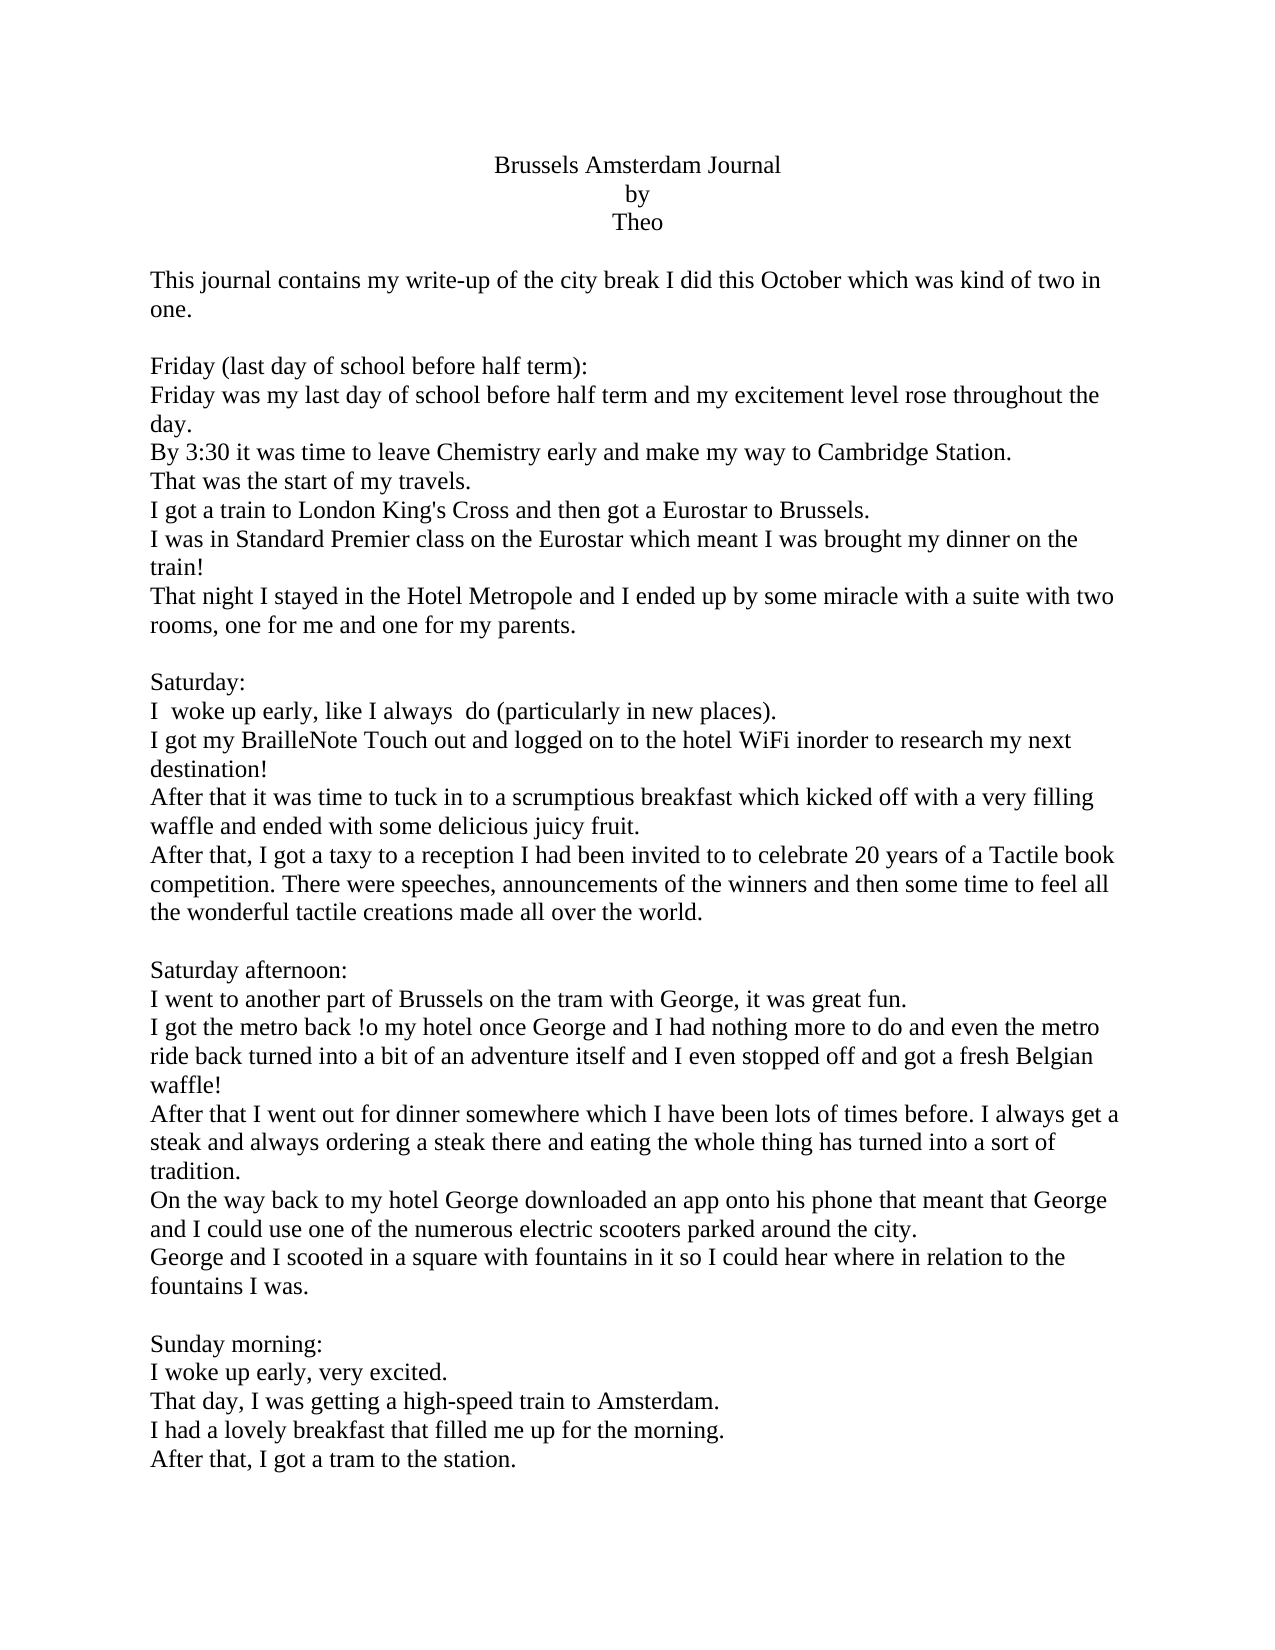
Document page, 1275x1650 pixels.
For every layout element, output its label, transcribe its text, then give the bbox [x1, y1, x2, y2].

text That was the start of my travels. [150, 466, 1125, 495]
text After that I went out for dinner somewhere which I have been lots of times before. I always get a steak and always ordering a steak there and eating the whole thing has turned into a sort of tradition. [150, 1099, 1125, 1185]
text Sunday morning: [150, 1329, 1125, 1357]
text After that, I got a tram to the station. [150, 1444, 1125, 1472]
text I woke up early, like I always do (particularly in new places). [150, 696, 1125, 725]
text Brussels Amsterdam Journal [150, 150, 1125, 179]
text I got a train to London King's Cross and then got a Eurostar to Brussels. [150, 495, 1125, 524]
text Theo [150, 207, 1125, 236]
text I got the metro back !o my hotel once George and I had nothing more to do and even the metro ride back turned into a bit of an adventure itself and I even stopped off and got a fresh Belgian waffle! [150, 1012, 1125, 1099]
text by [150, 179, 1125, 207]
text I had a lovely breakfast that filled me up for the morning. [150, 1415, 1125, 1444]
text Saturday: [150, 667, 1125, 696]
text That night I stayed in the Hotel Metropole and I ended up by some miracle with a suite with two rooms, one for me and one for my parents. [150, 581, 1125, 639]
text Friday (last day of school before half term): [150, 351, 1125, 380]
text That day, I was getting a high-speed train to Amsterdam. [150, 1386, 1125, 1415]
text By 3:30 it was time to leave Chemistry early and make my way to Cambridge Station. [150, 437, 1125, 466]
text I was in Standard Premier class on the Eurostar which meant I was brought my dinner on the train! [150, 524, 1125, 581]
text This journal contains my write-up of the city break I did this October which was kind of two in one. [150, 265, 1125, 322]
text After that, I got a taxy to a reception I had been invited to to celebrate 20 years of a Tactile book competition. There were speeches, announcements of the winners and then some time to feel all the wonderful tactile creations made all over the world. [150, 840, 1125, 926]
text Friday was my last day of school before half term and my excitement level rose throughout the day. [150, 380, 1125, 437]
text I went to another part of Brussels on the tram with George, it was great fun. [150, 984, 1125, 1012]
text Saturday afternoon: [150, 955, 1125, 984]
text I woke up early, very excited. [150, 1357, 1125, 1386]
text On the way back to my hotel George downloaded an app onto his phone that meant that George and I could use one of the numerous electric scooters parked around the city. [150, 1185, 1125, 1242]
text After that it was time to tuck in to a scrumptious breakfast which kicked off with a very filling waffle and ended with some delicious juicy fruit. [150, 782, 1125, 840]
text George and I scooted in a square with fountains in it so I could hear where in relation to the fountains I was. [150, 1242, 1125, 1300]
text I got my BrailleNote Touch out and logged on to the hotel WiFi inorder to research my next destination! [150, 725, 1125, 782]
